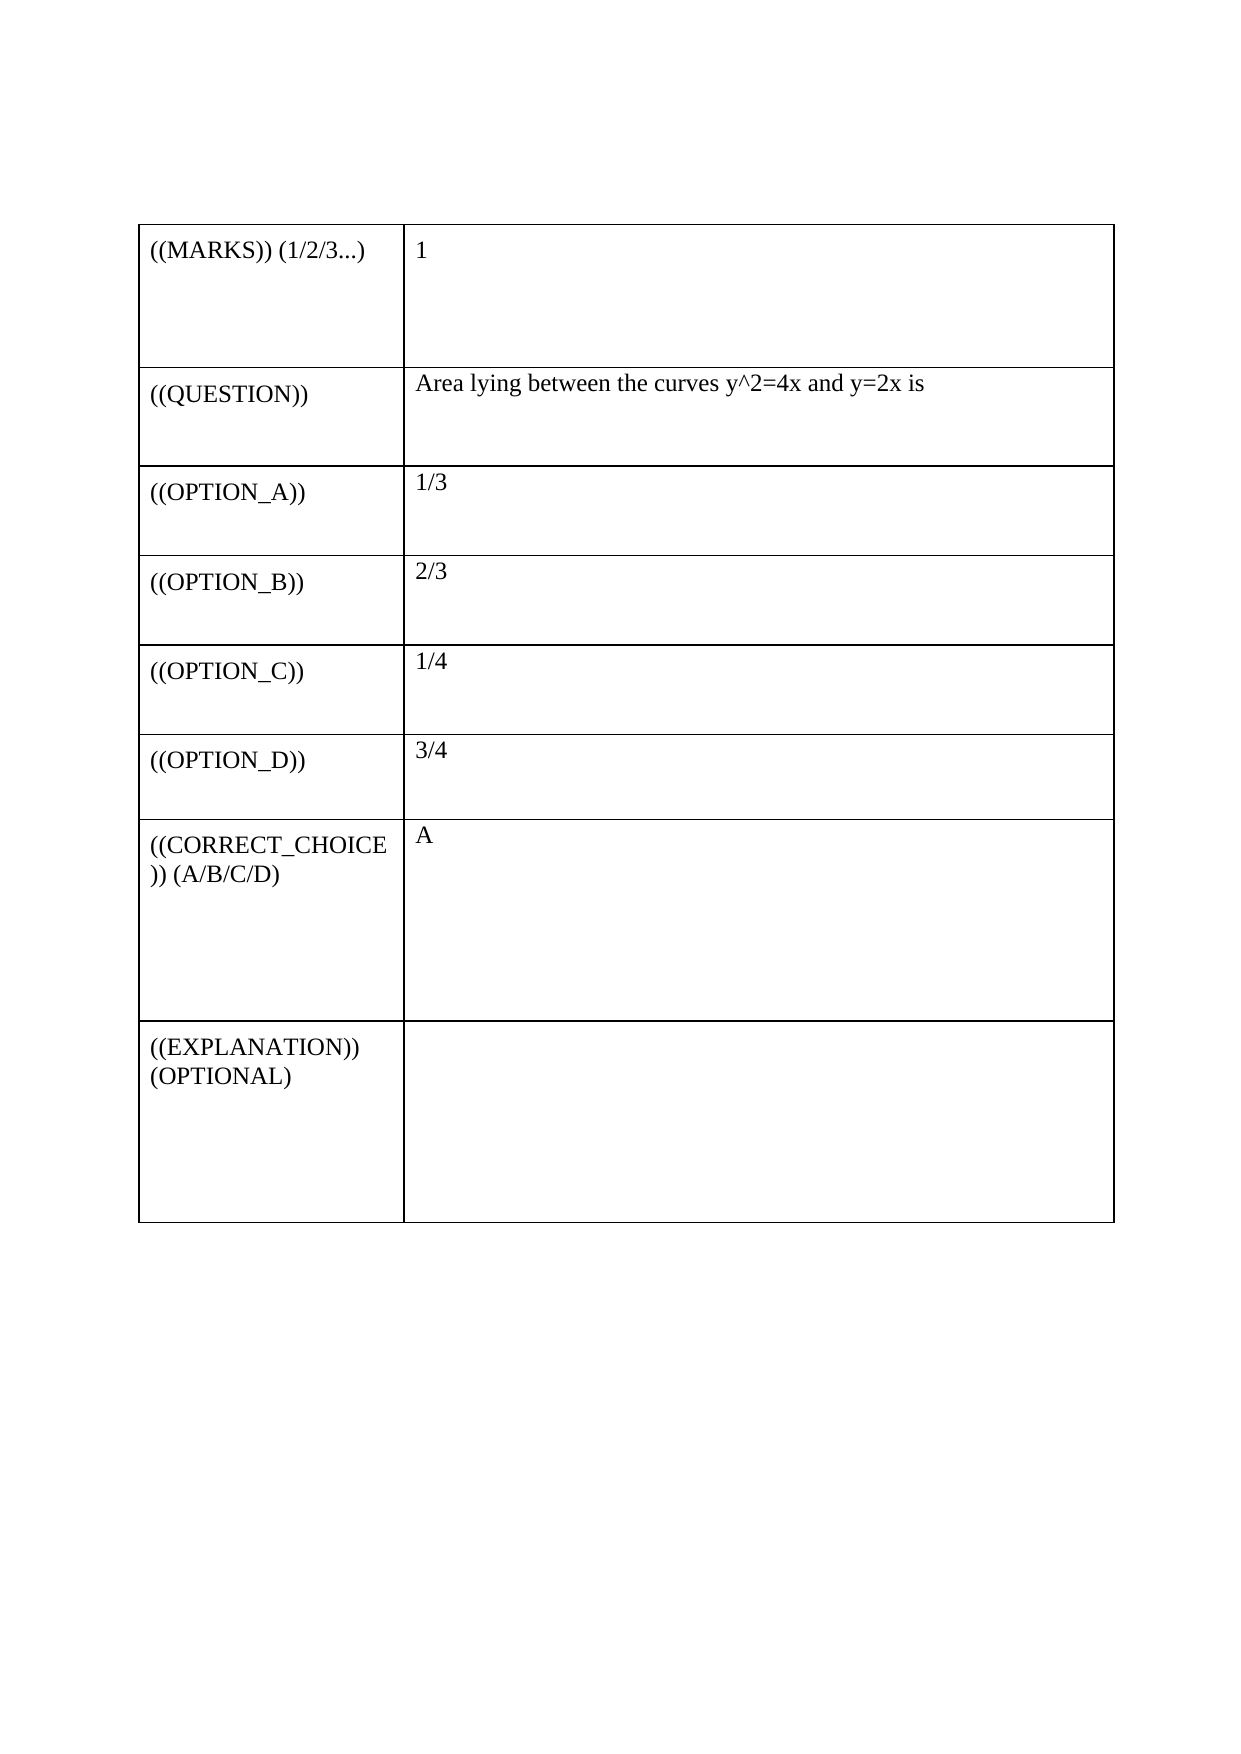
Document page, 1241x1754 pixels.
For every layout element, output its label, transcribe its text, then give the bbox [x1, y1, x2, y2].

table_cell A [405, 820, 1113, 1020]
table_cell 2/3 [405, 556, 1113, 644]
table_header ((MARKS)) (1/2/3...) [140, 225, 403, 367]
table_cell ((OPTION_B)) [140, 556, 403, 644]
table_cell ((EXPLANATION)) (OPTIONAL) [140, 1022, 403, 1222]
table_cell ((OPTION_C)) [140, 646, 403, 734]
table_cell 1/4 [405, 646, 1113, 734]
table_cell Area lying between the curves y^2=4x and y=2x is [405, 368, 1113, 465]
table_cell ((CORRECT_CHOICE)) (A/B/C/D) [140, 820, 403, 1020]
table_header 1 [405, 225, 1113, 367]
table_cell ((QUESTION)) [140, 368, 403, 465]
table_cell [405, 1022, 1113, 1222]
table_cell ((OPTION_D)) [140, 735, 403, 819]
table_cell 3/4 [405, 735, 1113, 819]
table_cell 1/3 [405, 467, 1113, 555]
table_cell ((OPTION_A)) [140, 467, 403, 555]
